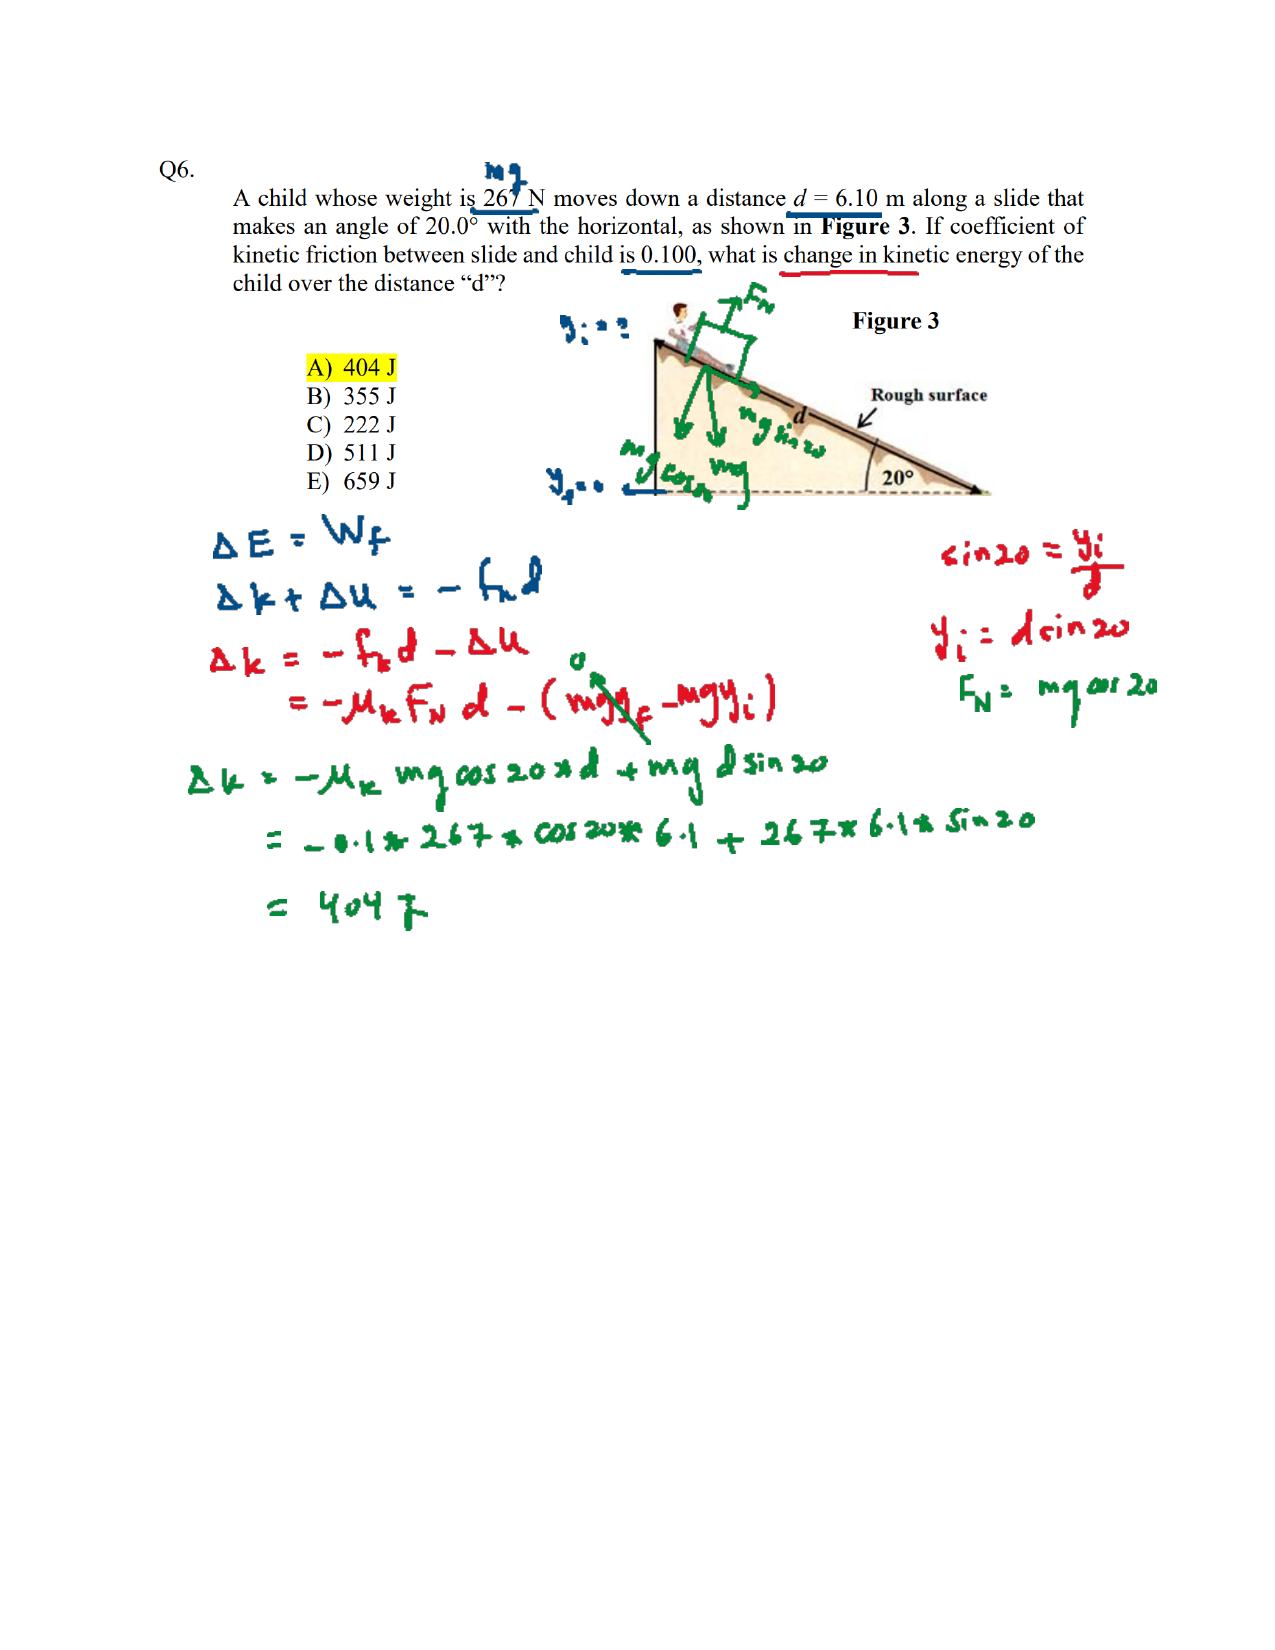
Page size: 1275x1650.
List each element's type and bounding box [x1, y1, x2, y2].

picture [761, 819, 857, 845]
picture [304, 818, 697, 853]
picture [931, 529, 1129, 662]
picture [870, 808, 1035, 837]
picture [267, 899, 287, 916]
picture [267, 831, 281, 837]
picture [320, 891, 428, 931]
picture [188, 627, 828, 812]
picture [717, 833, 744, 854]
picture [1039, 673, 1157, 728]
picture [213, 514, 542, 615]
picture [960, 674, 1012, 712]
picture [267, 843, 281, 849]
picture [150, 150, 1125, 510]
